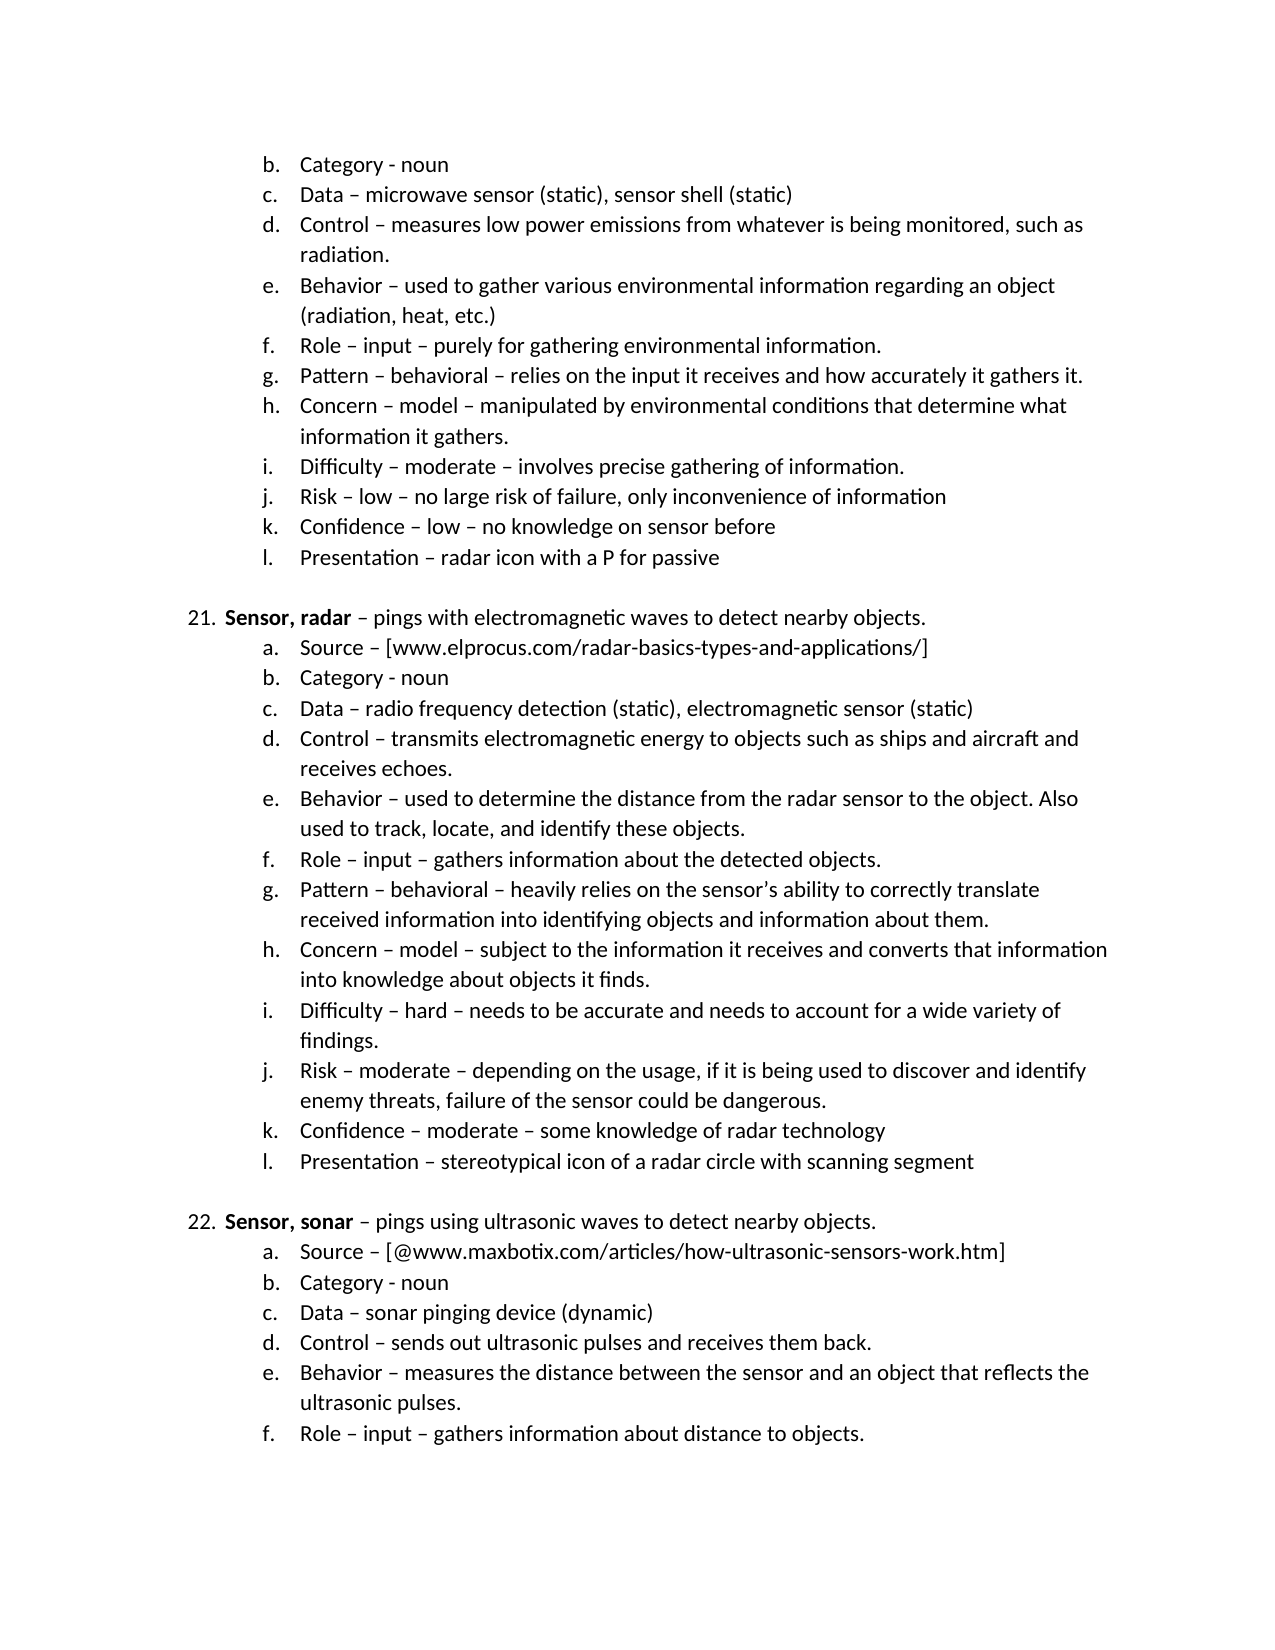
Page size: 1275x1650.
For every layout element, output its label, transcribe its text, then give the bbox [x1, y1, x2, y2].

list Difficulty – hard – needs to be accurate and needs to account for a wide variety of findings. [262, 996, 1125, 1054]
list Category - noun [262, 150, 1125, 178]
list Data – microwave sensor (static), sensor shell (static) [262, 180, 1125, 208]
list Concern – model – manipulated by environmental conditions that determine what information it gathers. [262, 392, 1125, 450]
list Pattern – behavioral – heavily relies on the sensor’s ability to correctly translate received information into identifying objects and information about them. [262, 875, 1125, 933]
list Control – measures low power emissions from whatever is being monitored, such as radiation. [262, 210, 1125, 269]
list Confidence – moderate – some knowledge of radar technology [262, 1117, 1125, 1145]
list Confidence – low – no knowledge on sensor before [262, 512, 1125, 541]
list Category - noun [262, 663, 1125, 692]
list Source – [@www.maxbotix.com/articles/how-ultrasonic-sensors-work.htm] [262, 1237, 1125, 1266]
list Risk – moderate – depending on the usage, if it is being used to discover and identify enemy threats, failure of the sensor could be dangerous. [262, 1056, 1125, 1114]
list Role – input – gathers information about the detected objects. [262, 845, 1125, 873]
list Difficulty – moderate – involves precise gathering of information. [262, 452, 1125, 480]
list Presentation – radar icon with a P for passive [262, 543, 1125, 571]
list Presentation – stereotypical icon of a radar circle with scanning segment [262, 1147, 1125, 1175]
list Data – radio frequency detection (static), electromagnetic sensor (static) [262, 694, 1125, 722]
list Concern – model – subject to the information it receives and converts that information into knowledge about objects it finds. [262, 935, 1125, 994]
list Category - noun [262, 1268, 1125, 1296]
list Behavior – measures the distance between the sensor and an object that reflects the ultrasonic pulses. [262, 1358, 1125, 1417]
list Source – [www.elprocus.com/radar-basics-types-and-applications/] [262, 633, 1125, 661]
list Sensor, sonar – pings using ultrasonic waves to detect nearby objects. [187, 1207, 1125, 1235]
list Role – input – gathers information about distance to objects. [262, 1419, 1125, 1447]
list Control – sends out ultrasonic pulses and receives them back. [262, 1328, 1125, 1356]
list Risk – low – no large risk of failure, only inconvenience of information [262, 482, 1125, 510]
list Pattern – behavioral – relies on the input it receives and how accurately it gathers it. [262, 361, 1125, 389]
list Sensor, radar – pings with electromagnetic waves to detect nearby objects. [187, 603, 1125, 631]
list Data – sonar pinging device (dynamic) [262, 1298, 1125, 1326]
list Control – transmits electromagnetic energy to objects such as ships and aircraft and receives echoes. [262, 724, 1125, 782]
list Role – input – purely for gathering environmental information. [262, 331, 1125, 359]
list Behavior – used to gather various environmental information regarding an object (radiation, heat, etc.) [262, 271, 1125, 329]
list Behavior – used to determine the distance from the radar sensor to the object. Also used to track, locate, and identify these objects. [262, 784, 1125, 843]
